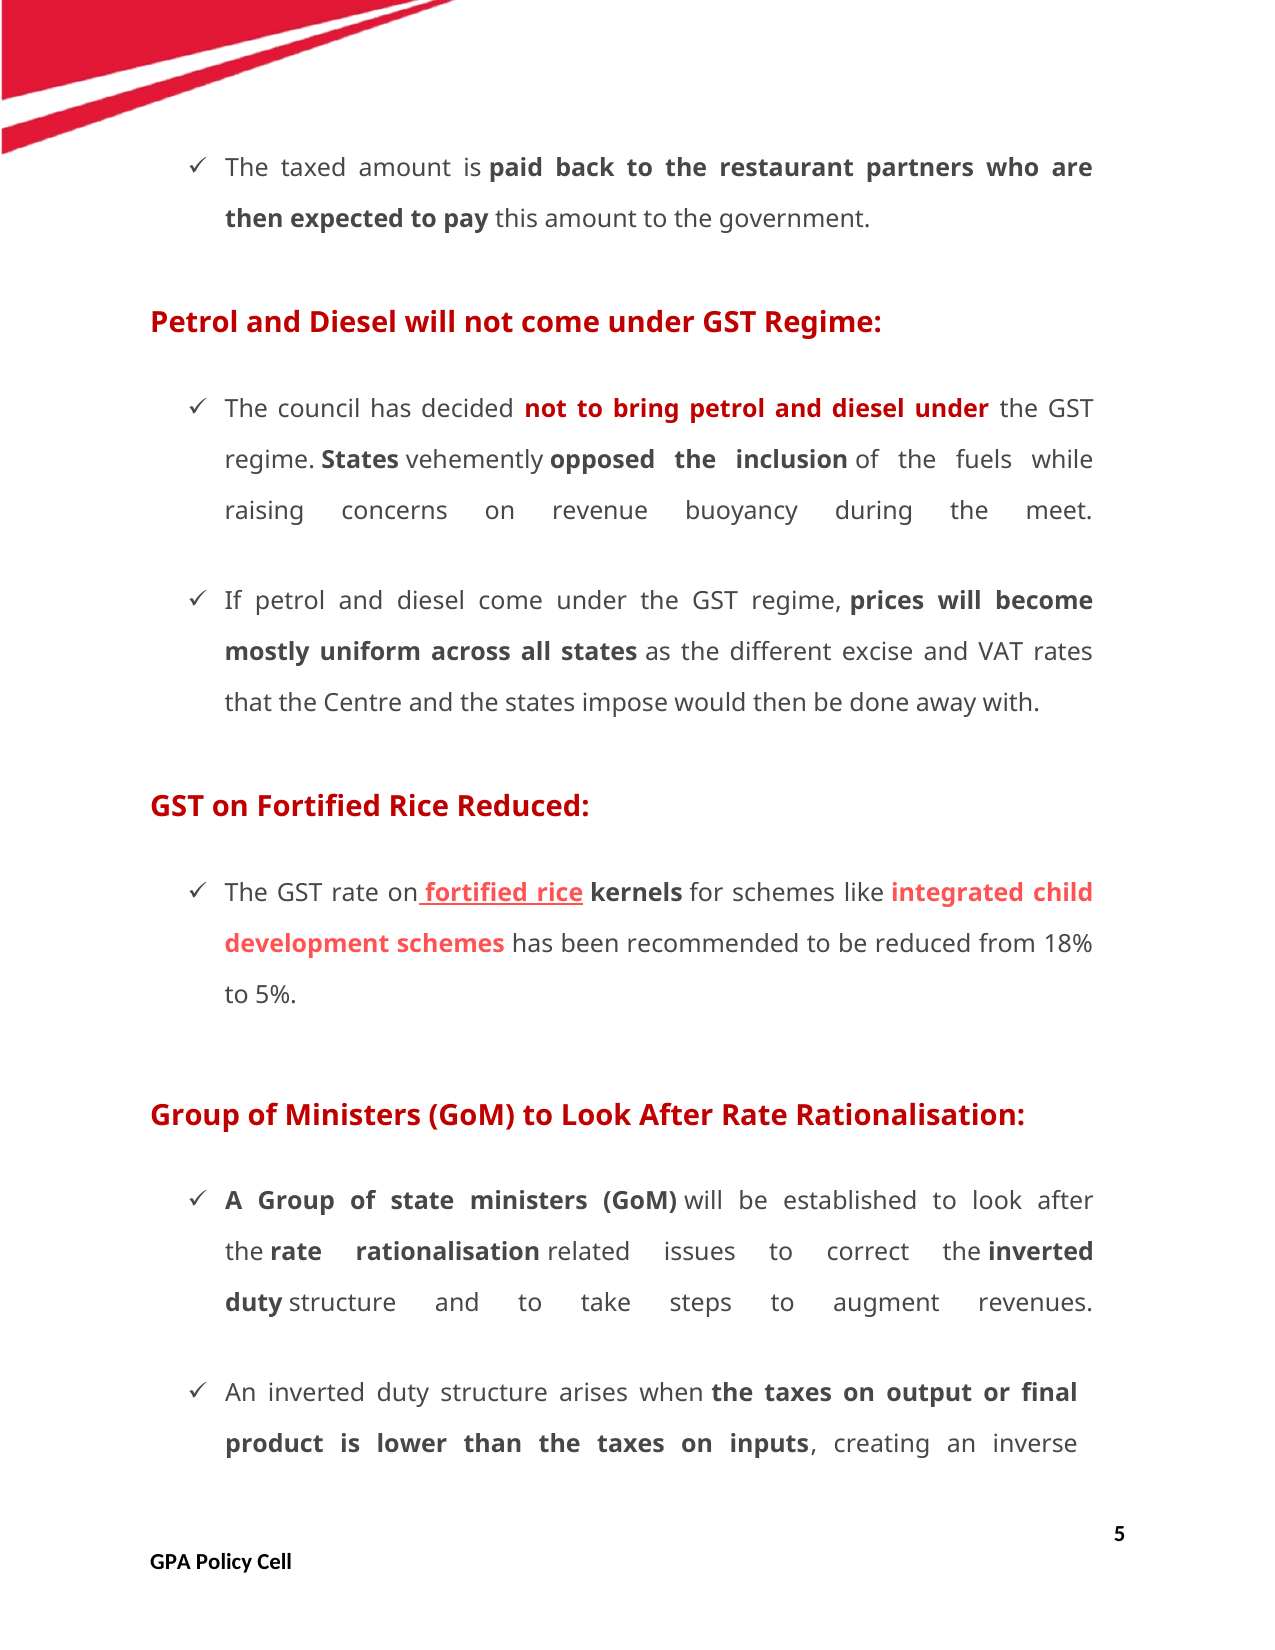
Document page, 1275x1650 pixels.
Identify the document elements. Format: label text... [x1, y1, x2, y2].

list A Group of state ministers (GoM) will be established to look after the rate rationalisation related issues to correct the inverted duty structure and to take steps to augment revenues. [187, 1183, 1094, 1361]
list The council has decided not to bring petrol and diesel under the GST regime. States vehemently opposed the inclusion of the fuels while raising concerns on revenue buoyancy during the meet. [187, 391, 1094, 569]
list If petrol and diesel come under the GST regime, prices will become mostly uniform across all states as the different excise and VAT rates that the Centre and the states impose would then be done away with. [187, 583, 1094, 719]
text Petrol and Diesel will not come under GST Regime: [150, 302, 1125, 372]
list The taxed amount is paid back to the restaurant partners who are then expected to pay this amount to the government. [187, 150, 1094, 235]
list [187, 1375, 1078, 1460]
list The GST rate on fortified rice kernels for schemes like integrated child development schemes has been recommended to be reduced from 18% to 5%. [187, 874, 1094, 1010]
picture [1, 0, 633, 266]
text Group of Ministers (GoM) to Look After Rate Rationalisation: [150, 1094, 1125, 1164]
text GST on Fortified Rice Reduced: [150, 785, 1125, 855]
